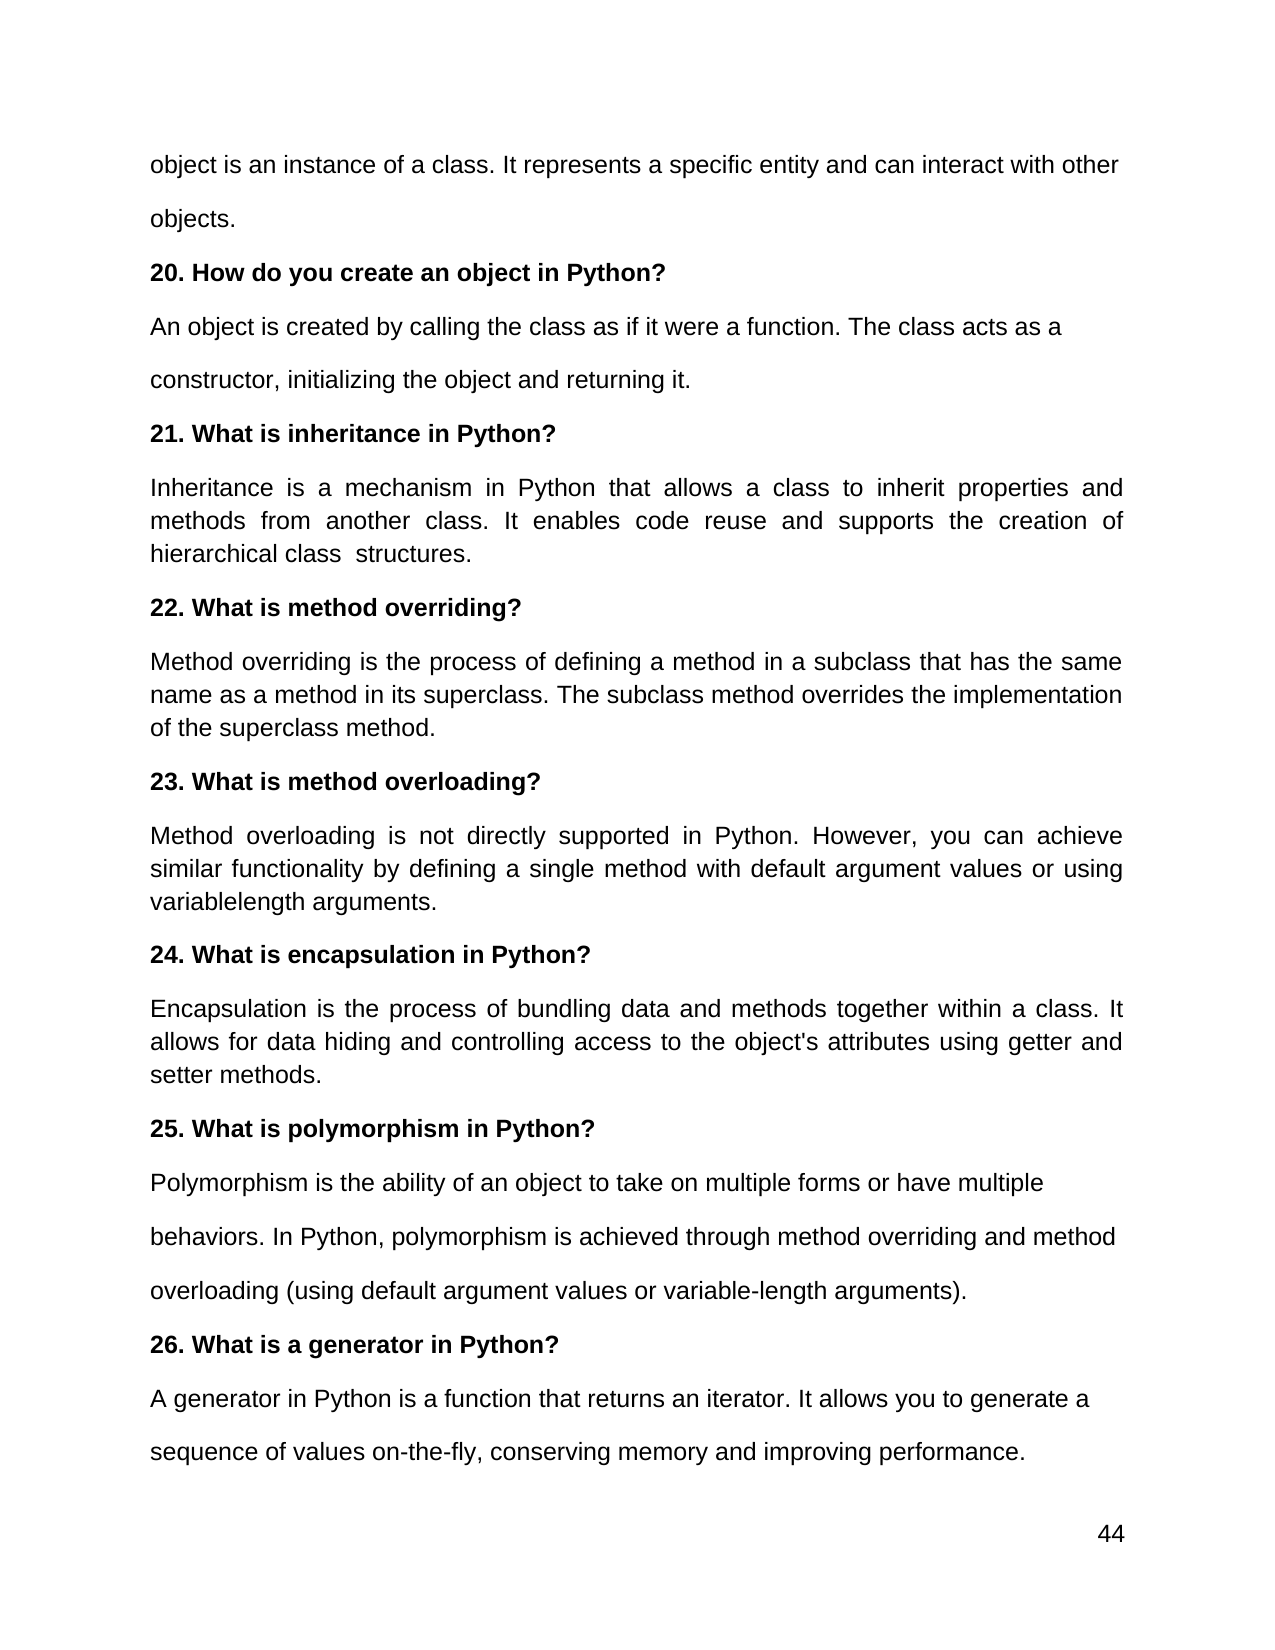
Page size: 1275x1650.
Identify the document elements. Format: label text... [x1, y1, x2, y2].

text 24. What is encapsulation in Python? [150, 941, 1125, 969]
text object is an instance of a class. It represents a specific entity and can interact with other [150, 150, 1125, 179]
text behaviors. In Python, polymorphism is achieved through method overriding and method [150, 1222, 1125, 1251]
text sequence of values on-the-fly, conserving memory and improving performance. [150, 1437, 1125, 1466]
text 26. What is a generator in Python? [150, 1330, 1125, 1358]
text 22. What is method overriding? [150, 593, 1125, 622]
text constructor, initializing the object and returning it. [150, 365, 1125, 394]
text Encapsulation is the process of bundling data and methods together within a class. It allows for data hiding and controlling access to the object's attributes using getter and setter methods. [150, 994, 1125, 1089]
text Polymorphism is the ability of an object to take on multiple forms or have multiple [150, 1168, 1125, 1197]
text An object is created by calling the class as if it were a function. The class acts as a [150, 312, 1125, 340]
text A generator in Python is a function that returns an iterator. It allows you to generate a [150, 1383, 1125, 1412]
text 21. What is inheritance in Python? [150, 419, 1125, 448]
text 20. How do you create an object in Python? [150, 258, 1125, 286]
text Method overriding is the process of defining a method in a subclass that has the same name as a method in its superclass. The subclass method overrides the implementation of the superclass method. [150, 647, 1125, 742]
text overloading (using default argument values or variable-length arguments). [150, 1276, 1125, 1304]
text 25. What is polymorphism in Python? [150, 1114, 1125, 1143]
text objects. [150, 204, 1125, 233]
text Method overloading is not directly supported in Python. However, you can achieve similar functionality by defining a single method with default argument values or using variablelength arguments. [150, 821, 1125, 915]
text 23. What is method overloading? [150, 767, 1125, 796]
text Inheritance is a mechanism in Python that allows a class to inherit properties and methods from another class. It enables code reuse and supports the creation of hierarchical class structures. [150, 473, 1125, 568]
